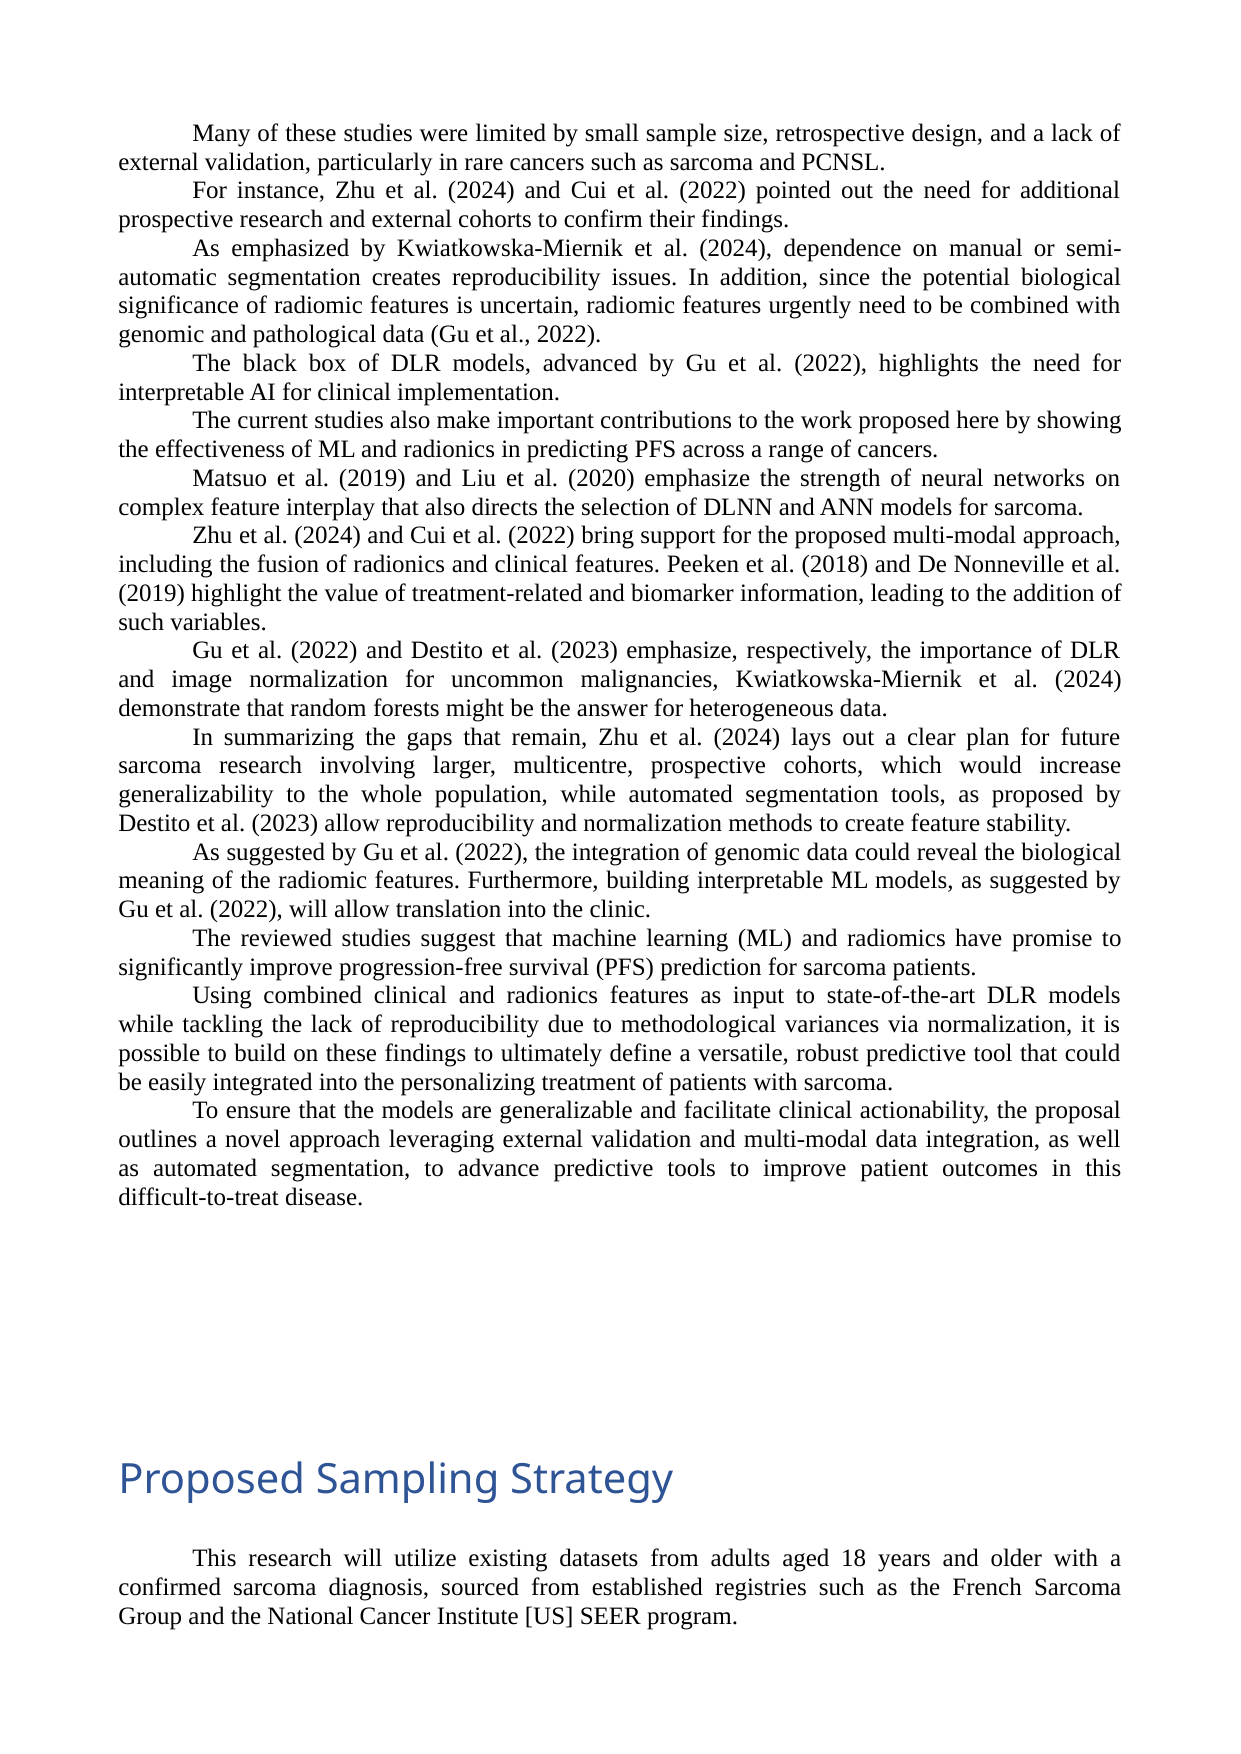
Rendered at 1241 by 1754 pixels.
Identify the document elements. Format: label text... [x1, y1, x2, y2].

text The reviewed studies suggest that machine learning (ML) and radiomics have promise to significantly improve progression-free survival (PFS) prediction for sarcoma patients. [118, 923, 1122, 981]
text To ensure that the models are generalizable and facilitate clinical actionability, the proposal outlines a novel approach leveraging external validation and multi-modal data integration, as well as automated segmentation, to advance predictive tools to improve patient outcomes in this difficult-to-treat disease. [118, 1096, 1122, 1211]
text The current studies also make important contributions to the work proposed here by showing the effectiveness of ML and radionics in predicting PFS across a range of cancers. [118, 406, 1122, 463]
text Zhu et al. (2024) and Cui et al. (2022) bring support for the proposed multi-modal approach, including the fusion of radionics and clinical features. Peeken et al. (2018) and De Nonneville et al. (2019) highlight the value of treatment-related and biomarker information, leading to the addition of such variables. [118, 521, 1122, 636]
text Gu et al. (2022) and Destito et al. (2023) emphasize, respectively, the importance of DLR and image normalization for uncommon malignancies, Kwiatkowska-Miernik et al. (2024) demonstrate that random forests might be the answer for heterogeneous data. [118, 636, 1122, 722]
text In summarizing the gaps that remain, Zhu et al. (2024) lays out a clear plan for future sarcoma research involving larger, multicentre, prospective cohorts, which would increase generalizability to the whole population, while automated segmentation tools, as proposed by Destito et al. (2023) allow reproducibility and normalization methods to create feature stability. [118, 722, 1122, 837]
text Matsuo et al. (2019) and Liu et al. (2020) emphasize the strength of neural networks on complex feature interplay that also directs the selection of DLNN and ANN models for sarcoma. [118, 463, 1122, 521]
text As suggested by Gu et al. (2022), the integration of genomic data could reveal the biological meaning of the radiomic features. Furthermore, building interpretable ML models, as suggested by Gu et al. (2022), will allow translation into the clinic. [118, 837, 1122, 923]
text As emphasized by Kwiatkowska-Miernik et al. (2024), dependence on manual or semi-automatic segmentation creates reproducibility issues. In addition, since the potential biological significance of radiomic features is uncertain, radiomic features urgently need to be combined with genomic and pathological data (Gu et al., 2022). [118, 233, 1122, 348]
text Using combined clinical and radionics features as input to state-of-the-art DLR models while tackling the lack of reproducibility due to methodological variances via normalization, it is possible to build on these findings to ultimately define a versatile, robust predictive tool that could be easily integrated into the personalizing treatment of patients with sarcoma. [118, 981, 1122, 1096]
text This research will utilize existing datasets from adults aged 18 years and older with a confirmed sarcoma diagnosis, sourced from established registries such as the French Sarcoma Group and the National Cancer Institute [US] SEER program. [118, 1543, 1122, 1629]
subtitle Proposed Sampling Strategy [118, 1449, 1122, 1506]
text For instance, Zhu et al. (2024) and Cui et al. (2022) pointed out the need for additional prospective research and external cohorts to confirm their findings. [118, 176, 1122, 233]
text The black box of DLR models, advanced by Gu et al. (2022), highlights the need for interpretable AI for clinical implementation. [118, 348, 1122, 406]
text Many of these studies were limited by small sample size, retrospective design, and a lack of external validation, particularly in rare cancers such as sarcoma and PCNSL. [118, 118, 1122, 176]
